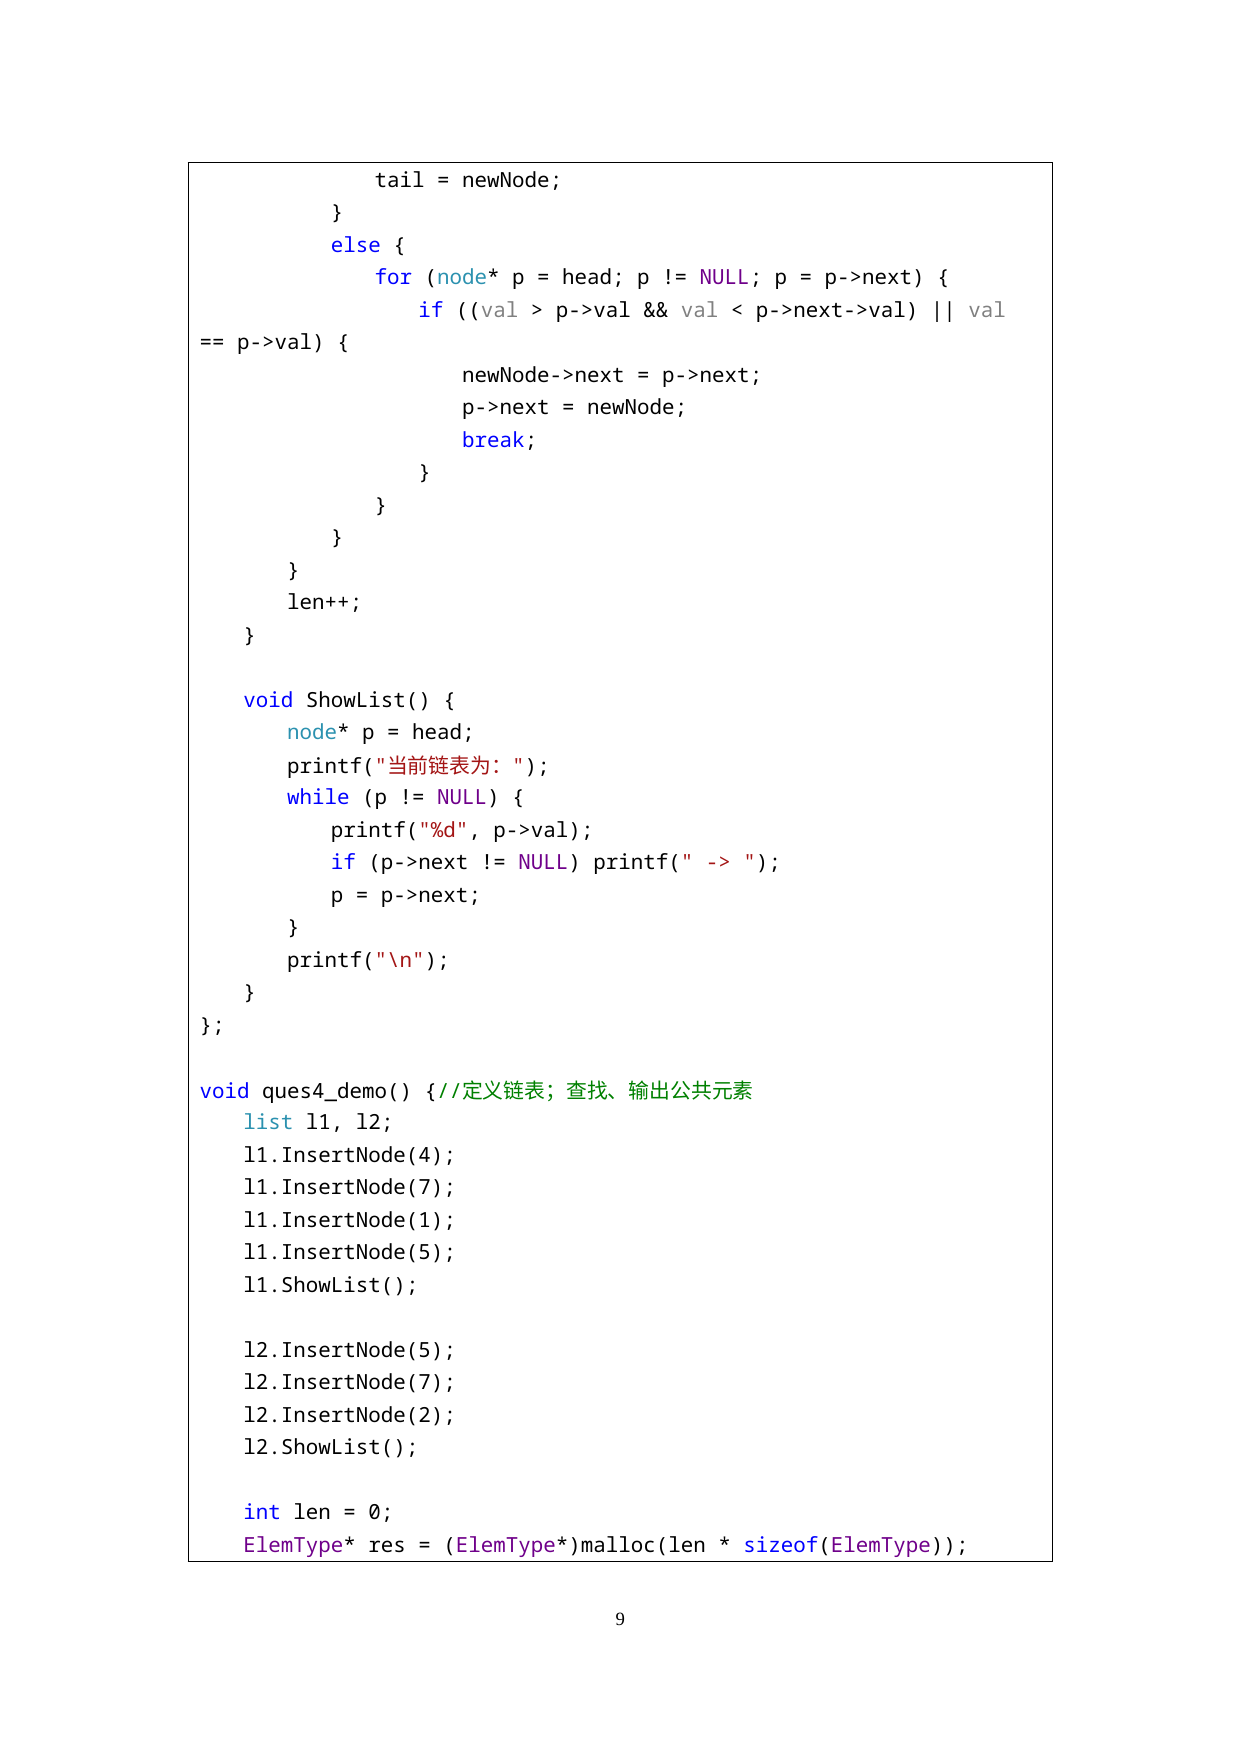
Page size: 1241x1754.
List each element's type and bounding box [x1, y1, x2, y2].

table_header [189, 163, 1052, 1561]
